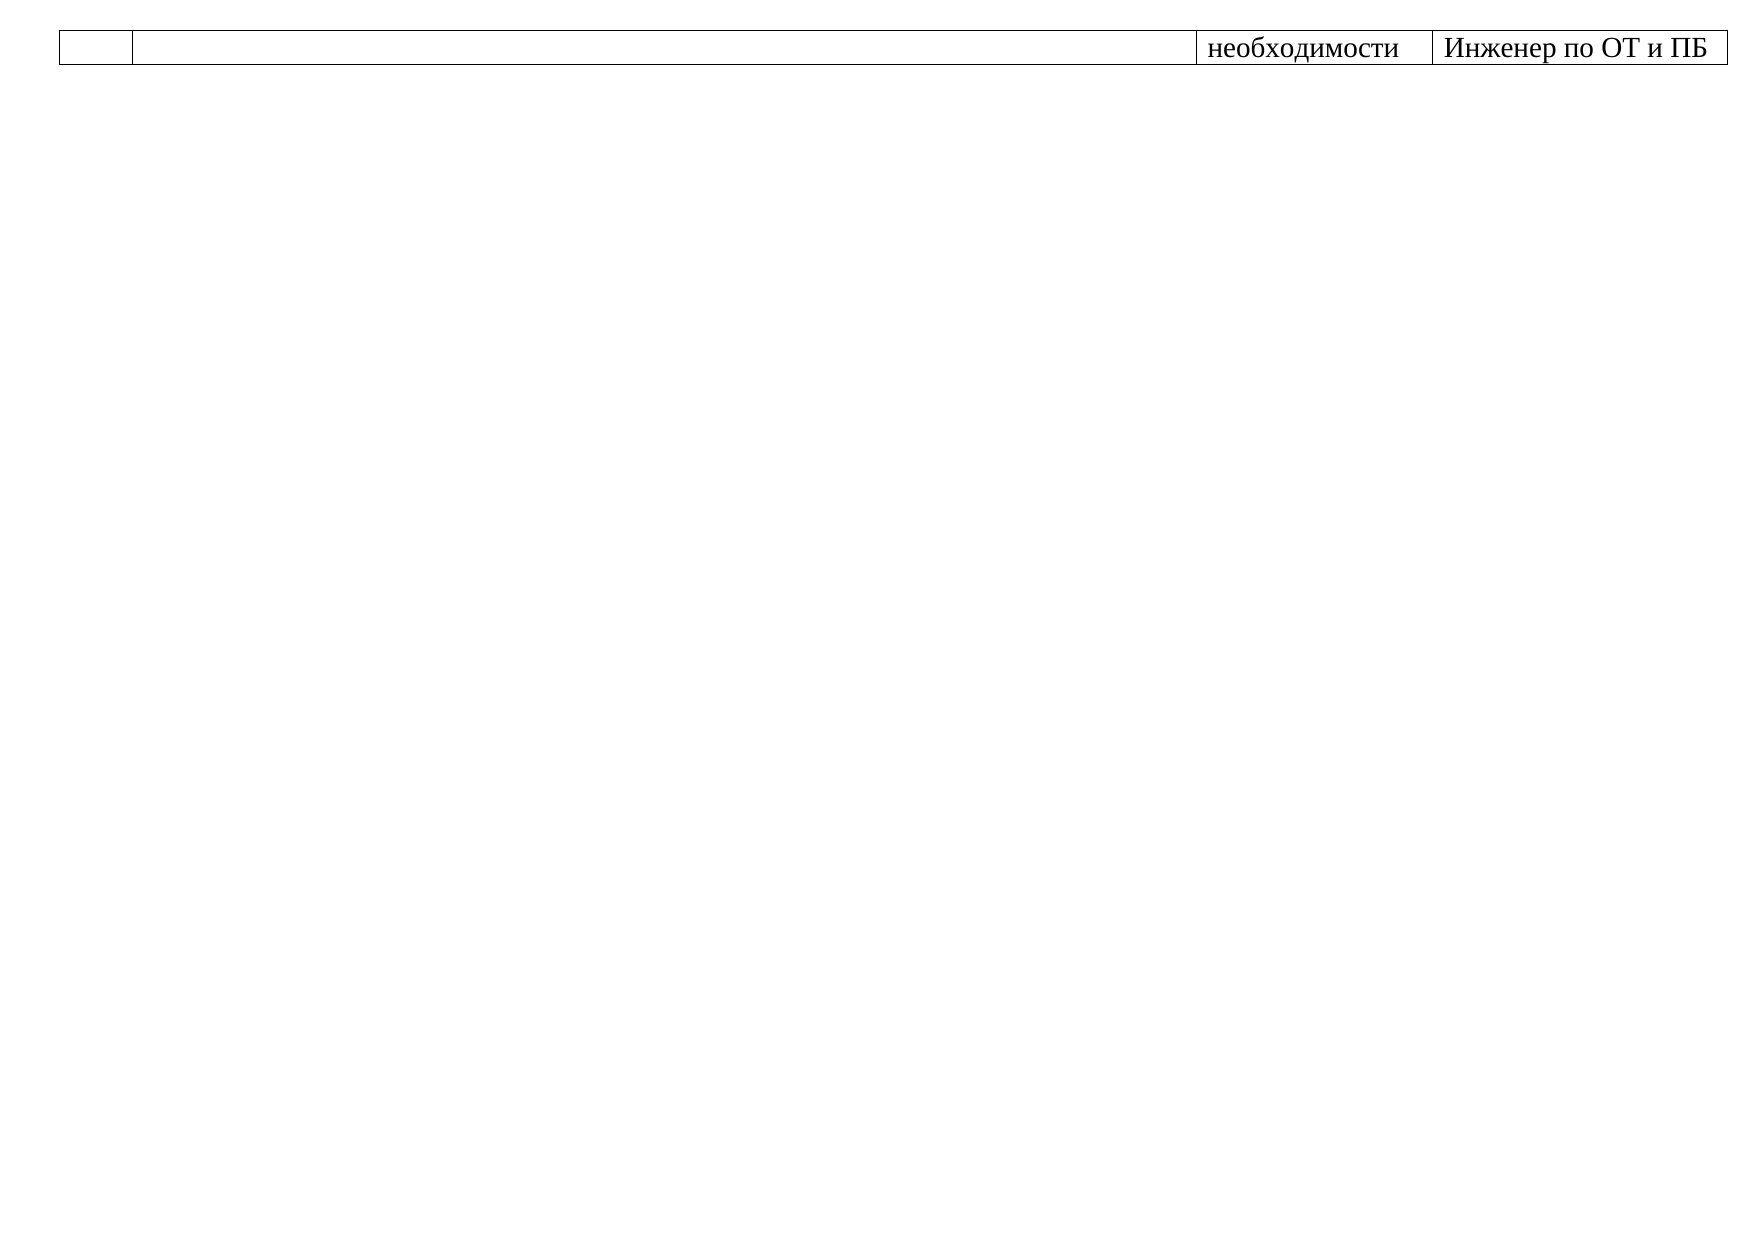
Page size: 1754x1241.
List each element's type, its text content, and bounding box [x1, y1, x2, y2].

table_cell 16. [60, 31, 132, 64]
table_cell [133, 31, 1196, 64]
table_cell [1197, 31, 1432, 64]
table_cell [1433, 31, 1727, 64]
